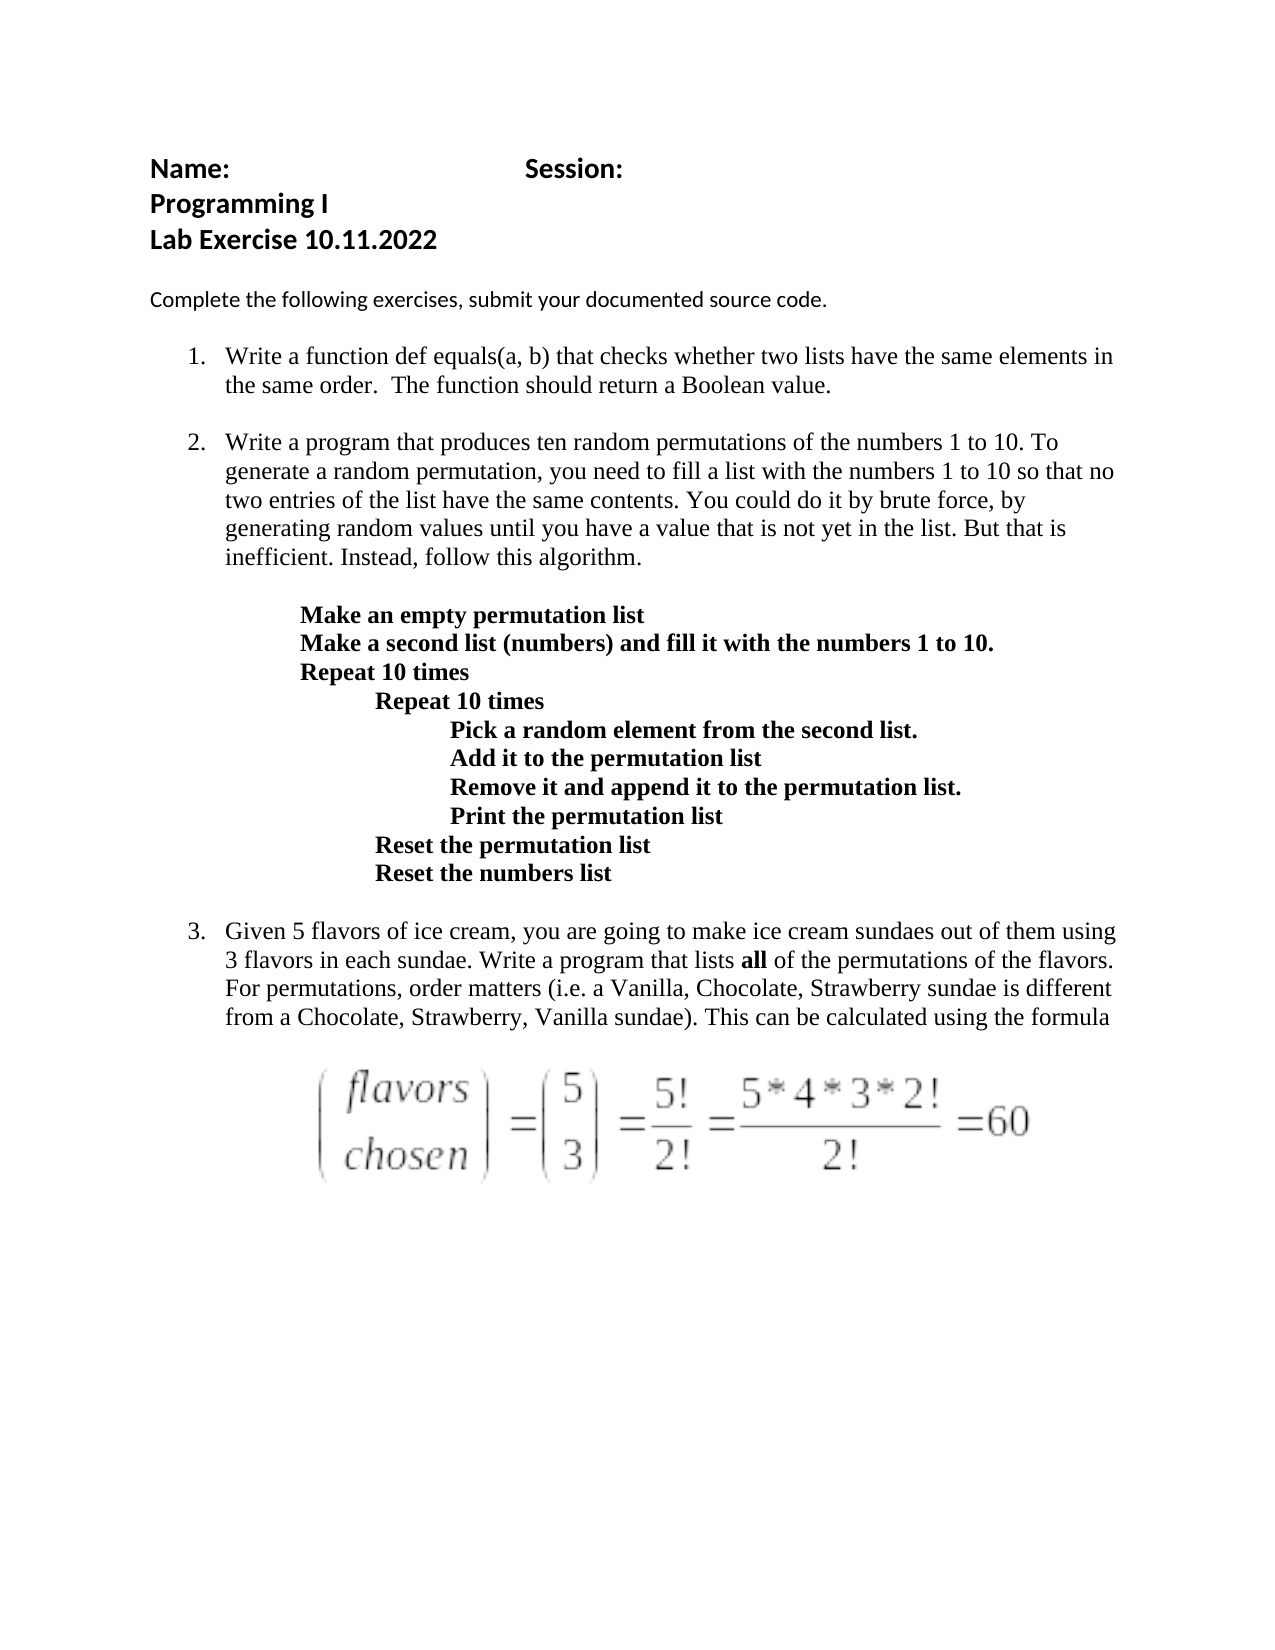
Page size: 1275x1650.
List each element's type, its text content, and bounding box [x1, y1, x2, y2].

text Add it to the permutation list [450, 743, 1125, 772]
text Make an empty permutation list [300, 600, 1125, 628]
text Pick a random element from the second list. [450, 715, 1125, 743]
text Remove it and append it to the permutation list. [450, 772, 1125, 801]
list Given 5 flavors of ice cream, you are going to make ice cream sundaes out of them using 3 flavors in each sundae. Write a program that lists all of the permutations of the flavors. For permutations, order matters (i.e. a Vanilla, Chocolate, Strawberry sundae is different from a Chocolate, Strawberry, Vanilla sundae). This can be calculated using the formula [187, 916, 1125, 1031]
text Repeat 10 times [375, 686, 1125, 715]
text Repeat 10 times [300, 657, 1125, 686]
text Print the permutation list [450, 801, 1125, 830]
list Write a program that produces ten random permutations of the numbers 1 to 10. To generate a random permutation, you need to fill a list with the numbers 1 to 10 so that no two entries of the list have the same contents. You could do it by brute force, by generating random values until you have a value that is not yet in the list. But that is inefficient. Instead, follow this algorithm. [187, 427, 1125, 571]
text Programming I [150, 186, 1125, 221]
text Reset the numbers list [300, 858, 1125, 887]
text Name: Session: [150, 150, 1125, 186]
text Complete the following exercises, submit your documented source code. [150, 285, 1125, 313]
text Make a second list (numbers) and fill it with the numbers 1 to 10. [300, 628, 1125, 657]
list Write a function def equals(a, b) that checks whether two lists have the same elements in the same order. The function should return a Boolean value. [187, 341, 1125, 398]
text Reset the permutation list [300, 830, 1125, 858]
text Lab Exercise 10.11.2022 [150, 221, 1125, 257]
